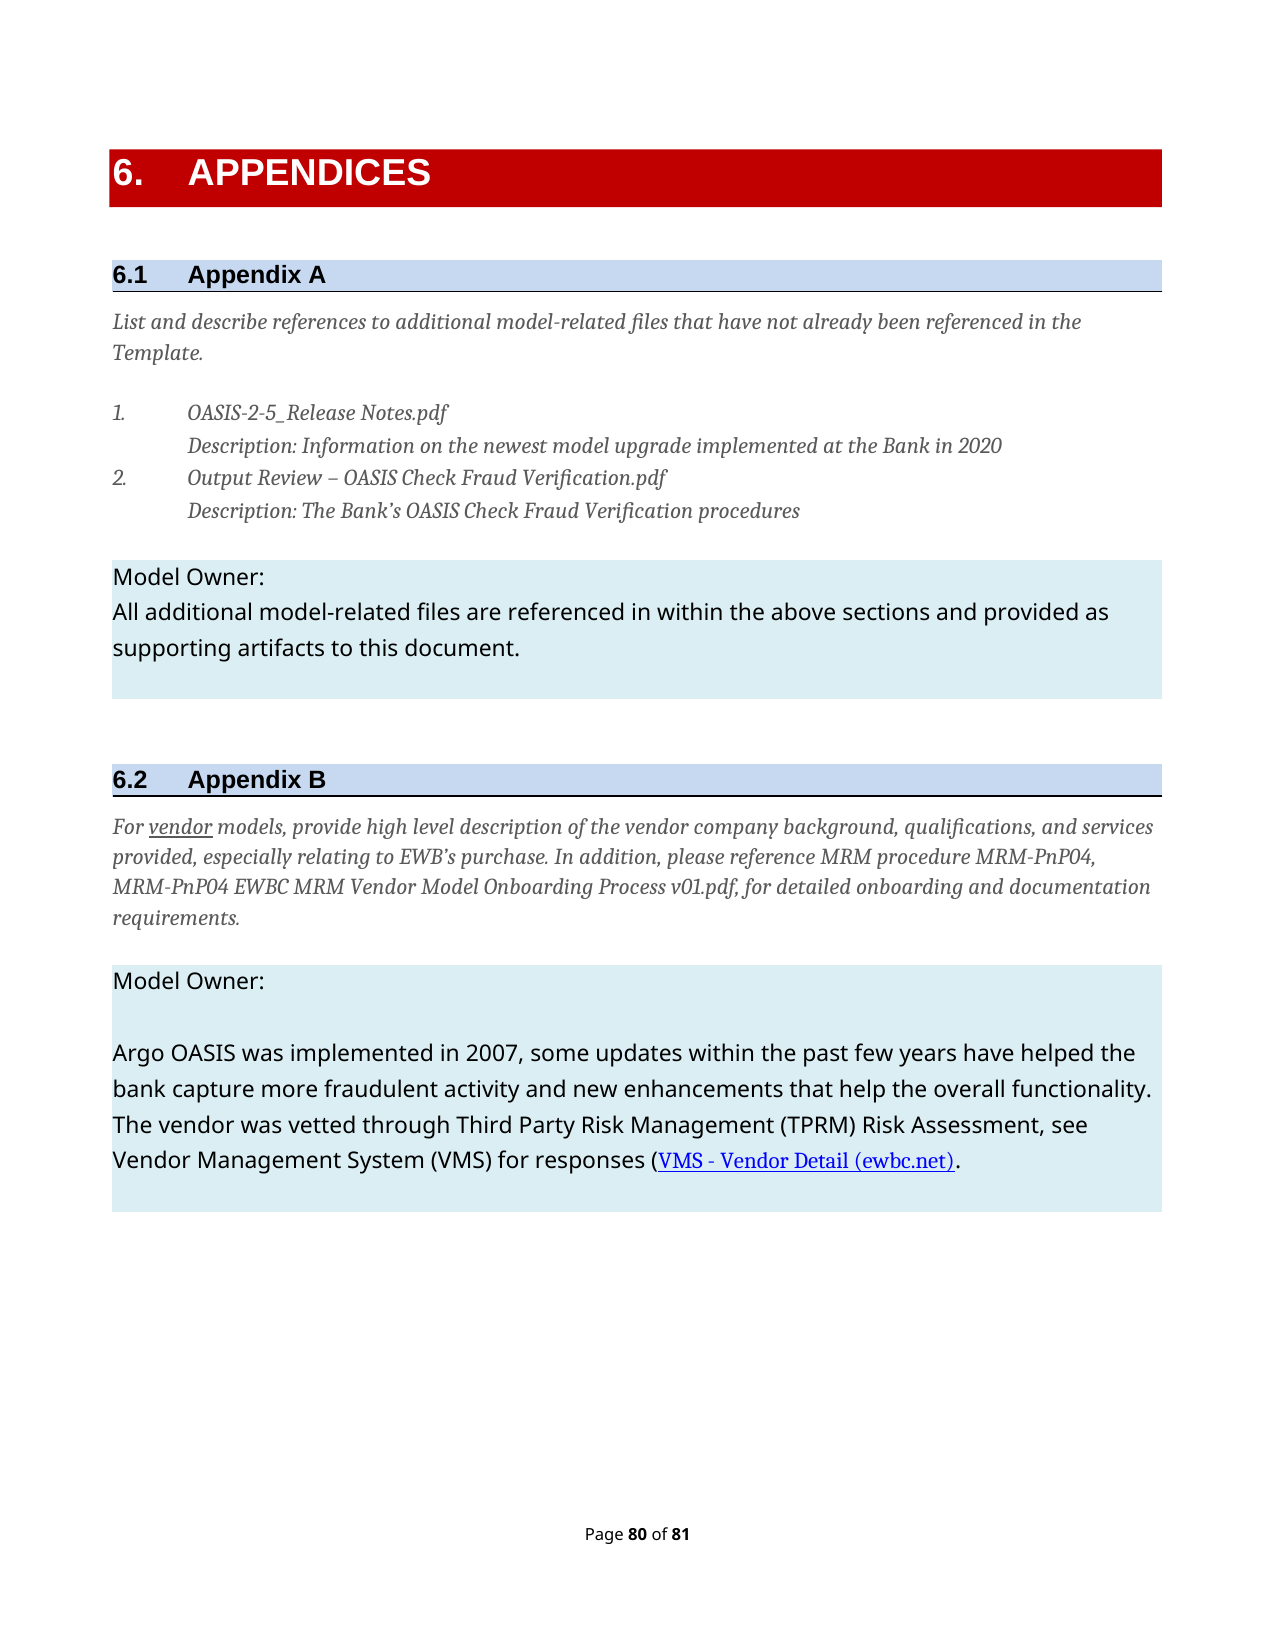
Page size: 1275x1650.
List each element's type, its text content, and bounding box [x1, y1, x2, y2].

text Model Owner: [112, 965, 1162, 996]
list Description: Information on the newest model upgrade implemented at the Bank in 2020 [187, 432, 1162, 459]
text Description: The Bank’s OASIS Check Fraud Verification procedures [187, 498, 1162, 524]
text Argo OASIS was implemented in 2007, some updates within the past few years have helped the bank capture more fraudulent activity and new enhancements that help the overall functionality. The vendor was vetted through Third Party Risk Management (TPRM) Risk Assessment, see Vendor Management System (VMS) for responses (VMS - Vendor Detail (ewbc.net). [112, 1037, 1162, 1176]
subtitle APPENDICES [112, 150, 1162, 193]
subtitle Appendix A [112, 260, 1162, 292]
text For vendor models, provide high level description of the vendor company background, qualifications, and services provided, especially relating to EWB’s purchase. In addition, please reference MRM procedure MRM-PnP04, MRM-PnP04 EWBC MRM Vendor Model Onboarding Process v01.pdf, for detailed onboarding and documentation requirements. [112, 814, 1162, 931]
list Output Review – OASIS Check Fraud Verification.pdf [112, 465, 1162, 491]
text Model Owner: [112, 560, 1162, 592]
subtitle Appendix B [112, 764, 1162, 797]
text All additional model-related files are referenced in within the above sections and provided as supporting artifacts to this document. [112, 596, 1162, 663]
text List and describe references to additional model-related files that have not already been referenced in the Template. [112, 309, 1162, 366]
list OASIS-2-5_Release Notes.pdf [112, 400, 1162, 426]
